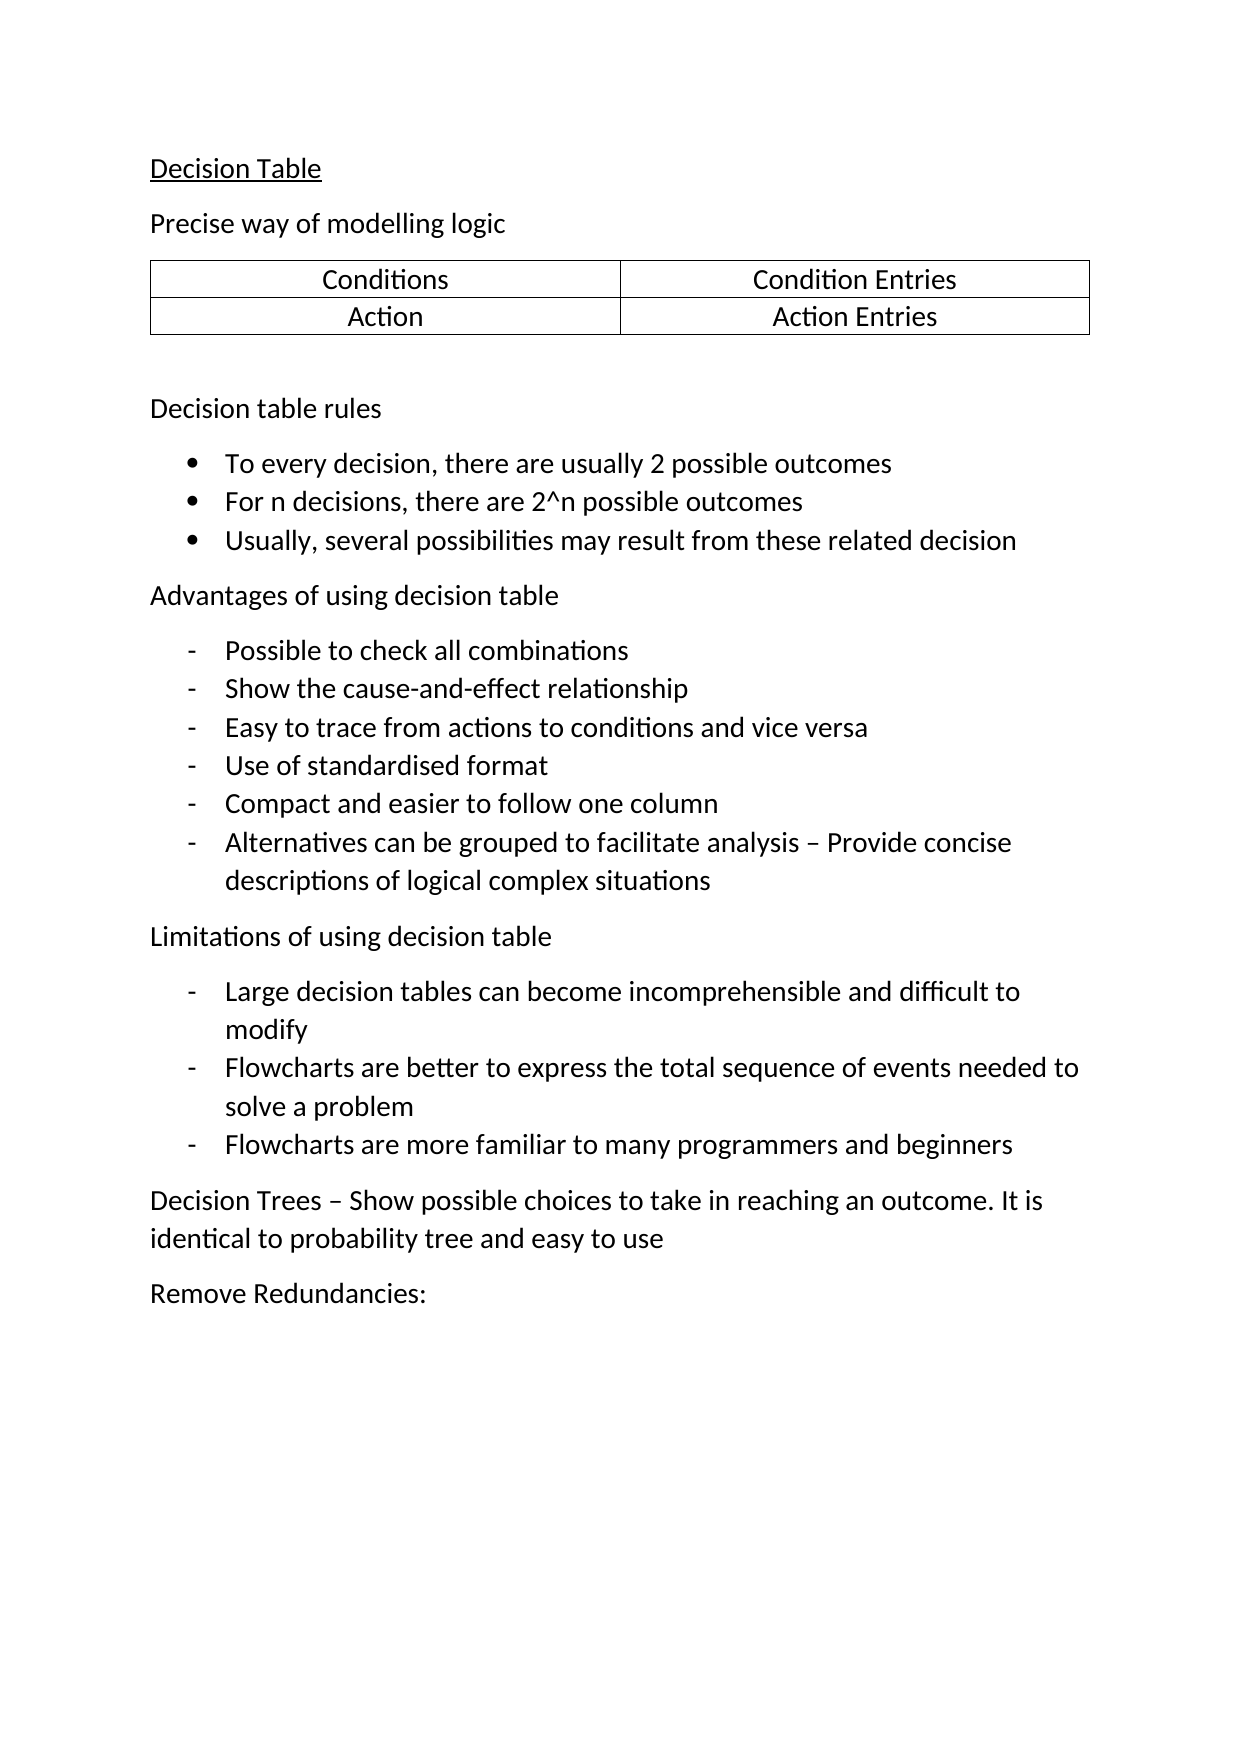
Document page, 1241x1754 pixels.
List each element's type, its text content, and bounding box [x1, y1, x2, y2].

table_cell Action Entries [621, 298, 1089, 333]
list Alternatives can be grouped to facilitate analysis – Provide concise descriptions of logical complex situations [187, 824, 1090, 898]
list Flowcharts are better to express the total sequence of events needed to solve a problem [187, 1049, 1090, 1124]
text Limitations of using decision table [150, 918, 1090, 953]
list Show the cause-and-effect relationship [187, 670, 1090, 706]
table_cell Action [151, 298, 620, 333]
list Large decision tables can become incomprehensible and difficult to modify [187, 973, 1090, 1047]
text Precise way of modelling logic [150, 205, 1090, 241]
text Decision Trees – Show possible choices to take in reaching an outcome. It is identical to probability tree and easy to use [150, 1182, 1090, 1256]
text Decision Table [150, 150, 1090, 186]
list Flowcharts are more familiar to many programmers and beginners [187, 1126, 1090, 1162]
text Remove Redundancies: [150, 1275, 1090, 1311]
list Compact and easier to follow one column [187, 786, 1090, 821]
text Decision table rules [150, 390, 1090, 425]
list Usually, several possibilities may result from these related decision [187, 522, 1090, 557]
list Use of standardised format [187, 747, 1090, 783]
list For n decisions, there are 2^n possible outcomes [187, 483, 1090, 519]
list Possible to check all combinations [187, 632, 1090, 667]
table_header Conditions [151, 261, 620, 297]
text Advantages of using decision table [150, 577, 1090, 612]
list To every decision, there are usually 2 possible outcomes [187, 445, 1090, 480]
list Easy to trace from actions to conditions and vice versa [187, 709, 1090, 744]
table_header Condition Entries [621, 261, 1089, 297]
